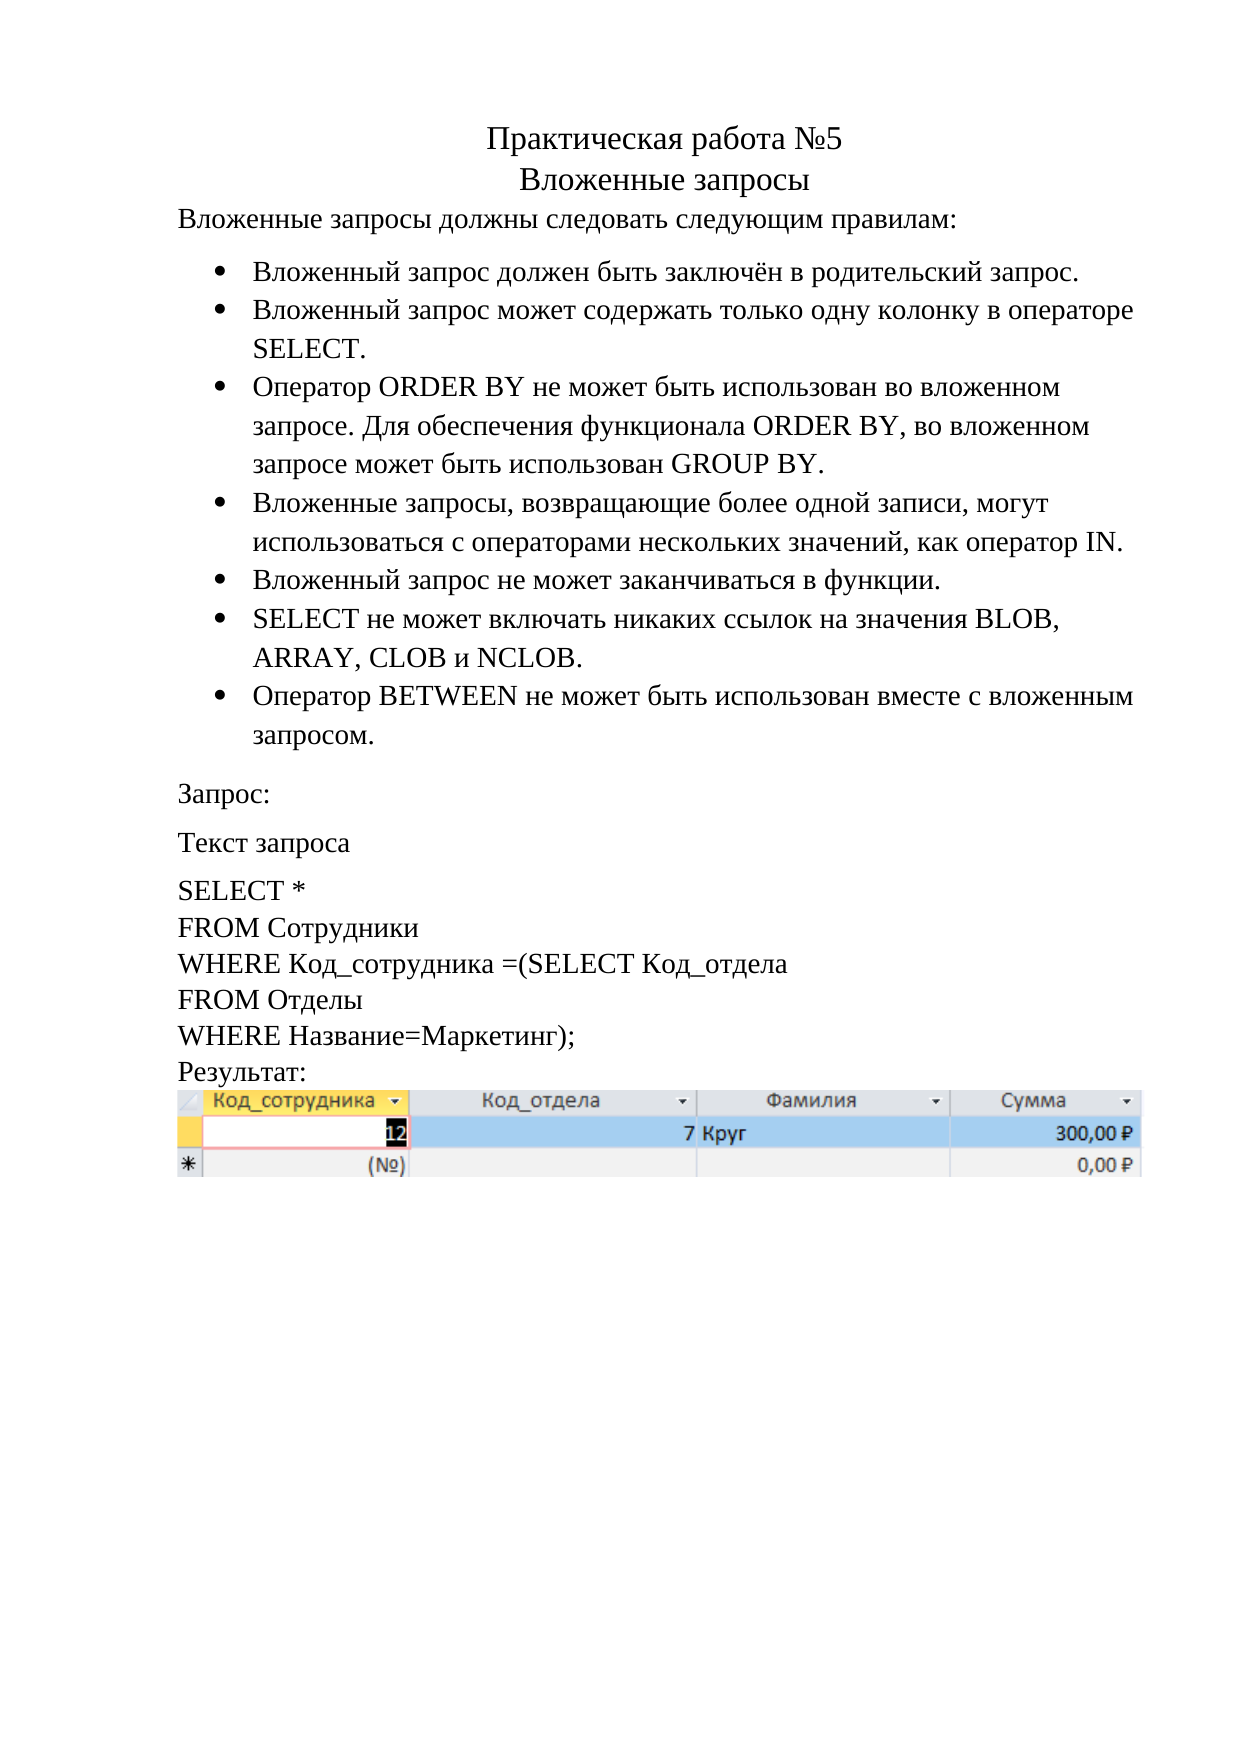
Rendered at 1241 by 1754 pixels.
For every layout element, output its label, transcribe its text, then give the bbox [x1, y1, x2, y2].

list Вложенные запросы, возвращающие более одной записи, могут использоваться с операторами нескольких значений, как оператор IN. [215, 485, 1152, 557]
list Вложенный запрос должен быть заключён в родительский запрос. [215, 254, 1152, 287]
text FROM Сотрудники [177, 910, 1152, 943]
text Результат: [177, 1054, 1152, 1088]
text Запрос: [177, 776, 1152, 810]
list Вложенный запрос не может заканчиваться в функции. [215, 562, 1152, 596]
picture [177, 1090, 1145, 1177]
list Оператор ORDER BY не может быть использован во вложенном запросе. Для обеспечения функционала ORDER BY, во вложенном запросе может быть использован GROUP BY. [215, 369, 1152, 480]
text FROM Отделы [177, 982, 1152, 1016]
list Оператор BETWEEN не может быть использован вместе с вложенным запросом. [215, 678, 1152, 750]
list Вложенный запрос может содержать только одну колонку в операторе SELECT. [215, 292, 1152, 364]
text Вложенные запросы [177, 159, 1152, 198]
text SELECT * [177, 873, 1152, 907]
text Практическая работа №5 [177, 118, 1152, 156]
text Текст запроса [177, 825, 1152, 858]
text WHERE Код_сотрудника =(SELECT Код_отдела [177, 946, 1152, 979]
list SELECT не может включать никаких ссылок на значения BLOB, ARRAY, CLOB и NCLOB. [215, 601, 1152, 673]
text WHERE Название=Маркетинг); [177, 1018, 1152, 1052]
text Вложенные запросы должны следовать следующим правилам: [177, 201, 1152, 234]
